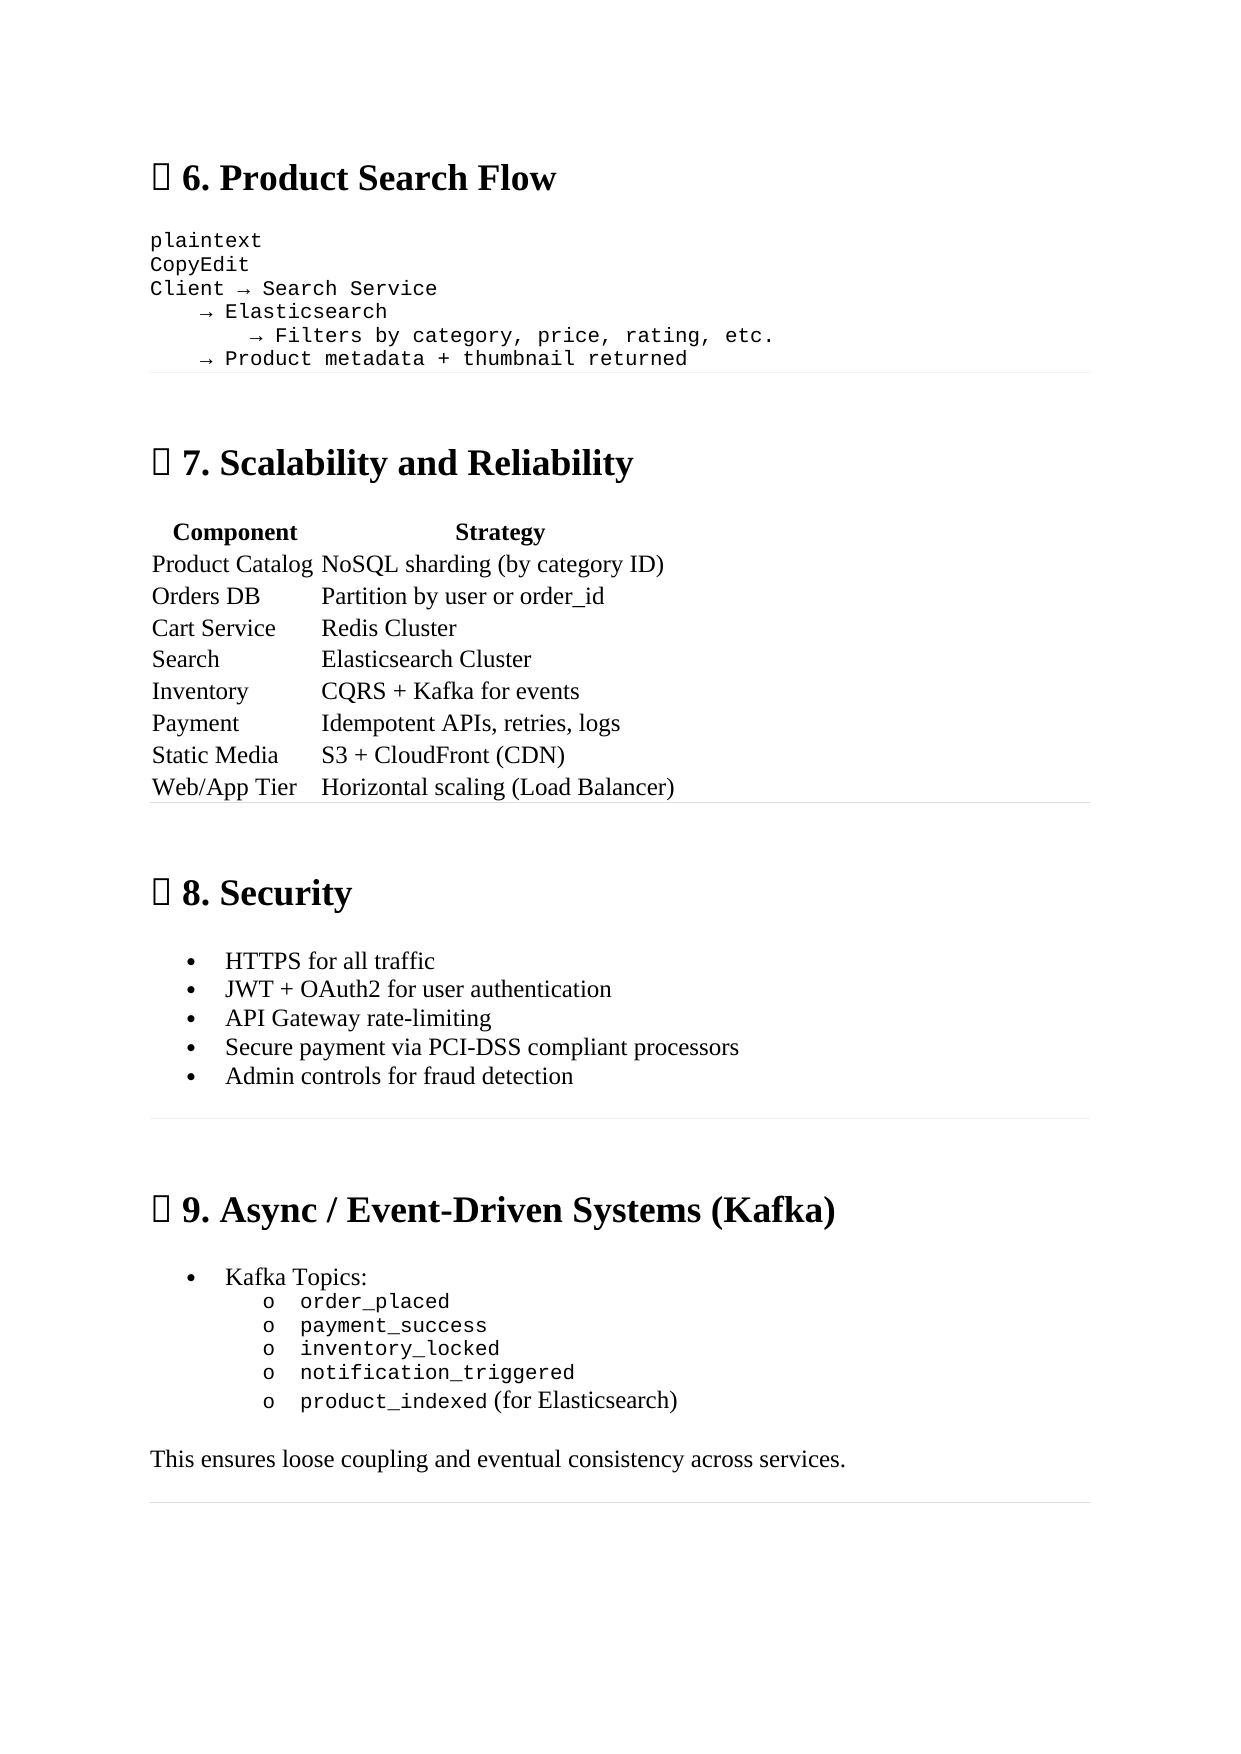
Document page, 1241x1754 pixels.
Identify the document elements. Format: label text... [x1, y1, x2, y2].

list Secure payment via PCI-DSS compliant processors [187, 1032, 1090, 1061]
table_cell S3 + CloudFront (CDN) [320, 739, 681, 771]
table_cell Elasticsearch Cluster [320, 643, 681, 675]
table_cell Idempotent APIs, retries, logs [320, 707, 681, 739]
list product_indexed (for Elasticsearch) [262, 1386, 1090, 1415]
table_header Strategy [320, 516, 681, 547]
text 🔐 8. Security [150, 866, 1090, 917]
text CopyEdit [150, 254, 1090, 277]
text 🔁 9. Async / Event-Driven Systems (Kafka) [150, 1182, 1090, 1233]
list inventory_locked [262, 1338, 1090, 1362]
text 🧠 7. Scalability and Reliability [150, 435, 1090, 486]
list API Gateway rate-limiting [187, 1003, 1090, 1032]
list Kafka Topics: [187, 1262, 1090, 1291]
list notification_triggered [262, 1362, 1090, 1386]
list order_placed [262, 1291, 1090, 1314]
table_cell Product Catalog [150, 548, 320, 579]
text → Elasticsearch [150, 301, 1090, 325]
table_cell Inventory [150, 675, 320, 707]
table_cell CQRS + Kafka for events [320, 675, 681, 707]
list JWT + OAuth2 for user authentication [187, 974, 1090, 1003]
list payment_success [262, 1314, 1090, 1338]
table_cell Redis Cluster [320, 611, 681, 643]
table_cell Partition by user or order_id [320, 579, 681, 611]
table_cell Horizontal scaling (Load Balancer) [320, 771, 681, 802]
table_cell NoSQL sharding (by category ID) [320, 548, 681, 579]
table_cell Payment [150, 707, 320, 739]
table_cell Cart Service [150, 611, 320, 643]
table_header Component [150, 516, 320, 547]
text plaintext [150, 230, 1090, 254]
table_cell Search [150, 643, 320, 675]
table_cell Orders DB [150, 579, 320, 611]
text → Product metadata + thumbnail returned [150, 348, 1090, 372]
list Admin controls for fraud detection [187, 1061, 1090, 1089]
table_cell Web/App Tier [150, 771, 320, 802]
text Client → Search Service [150, 277, 1090, 301]
list HTTPS for all traffic [187, 946, 1090, 974]
text 🛒 6. Product Search Flow [150, 150, 1090, 201]
table_cell Static Media [150, 739, 320, 771]
text → Filters by category, price, rating, etc. [150, 325, 1090, 348]
text This ensures loose coupling and eventual consistency across services. [150, 1444, 1090, 1473]
